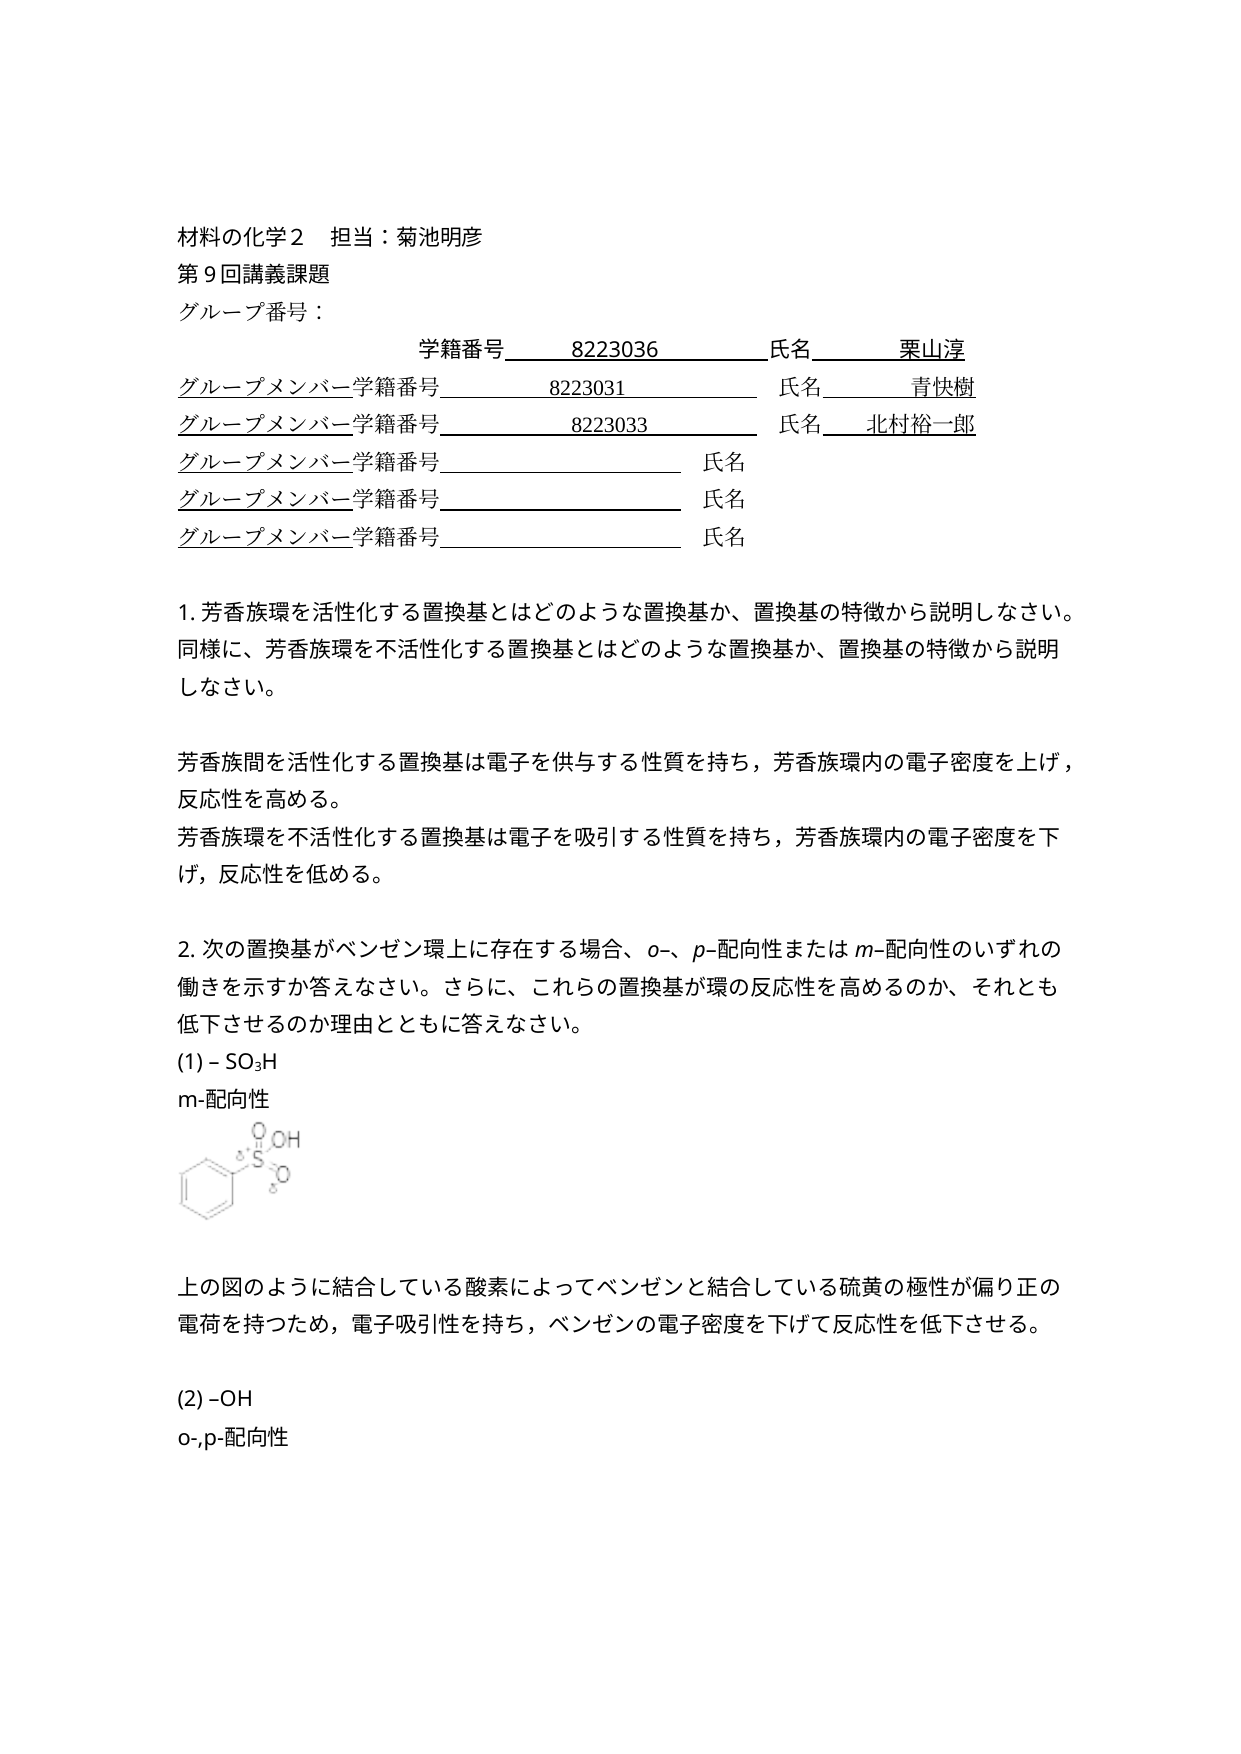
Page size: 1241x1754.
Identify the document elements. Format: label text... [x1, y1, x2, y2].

text (1) – SO3H [177, 1042, 1063, 1079]
text グループメンバー学籍番号 氏名 [177, 517, 1019, 554]
text グループメンバー学籍番号 氏名 [177, 442, 1019, 479]
text o-,p-配向性 [177, 1417, 1063, 1454]
text グループメンバー学籍番号 8223031 氏名 青快樹 [177, 367, 1019, 404]
text 2. 次の置換基がベンゼン環上に存在する場合、o–、p–配向性またはm–配向性のいずれの働きを示すか答えなさい。さらに、これらの置換基が環の反応性を高めるのか、それとも低下させるのか理由とともに答えなさい。 [177, 929, 1063, 1042]
text 第9回講義課題 [177, 254, 1063, 292]
text グループメンバー学籍番号 氏名 [177, 479, 1019, 517]
text 芳香族環を不活性化する置換基は電子を吸引する性質を持ち，芳香族環内の電子密度を下げ，反応性を低める。 [177, 817, 1063, 892]
text グループ番号： [177, 292, 1063, 329]
text 材料の化学２ 担当：菊池明彦 [177, 217, 1063, 254]
text グループメンバー学籍番号 8223033 氏名 北村裕一郎 [177, 404, 1019, 442]
text 学籍番号 8223036 氏名 栗山淳 [177, 329, 1063, 367]
text (2) –OH [177, 1379, 1063, 1417]
text 上の図のように結合している酸素によってベンゼンと結合している硫黄の極性が偏り正の電荷を持つため，電子吸引性を持ち，ベンゼンの電子密度を下げて反応性を低下させる。 [177, 1267, 1063, 1342]
text m-配向性 [177, 1079, 1063, 1117]
text 芳香族間を活性化する置換基は電子を供与する性質を持ち，芳香族環内の電子密度を上げ，反応性を高める。 [177, 742, 1063, 817]
text 1. 芳香族環を活性化する置換基とはどのような置換基か、置換基の特徴から説明しなさい。同様に、芳香族環を不活性化する置換基とはどのような置換基か、置換基の特徴から説明しなさい。 [177, 592, 1063, 704]
